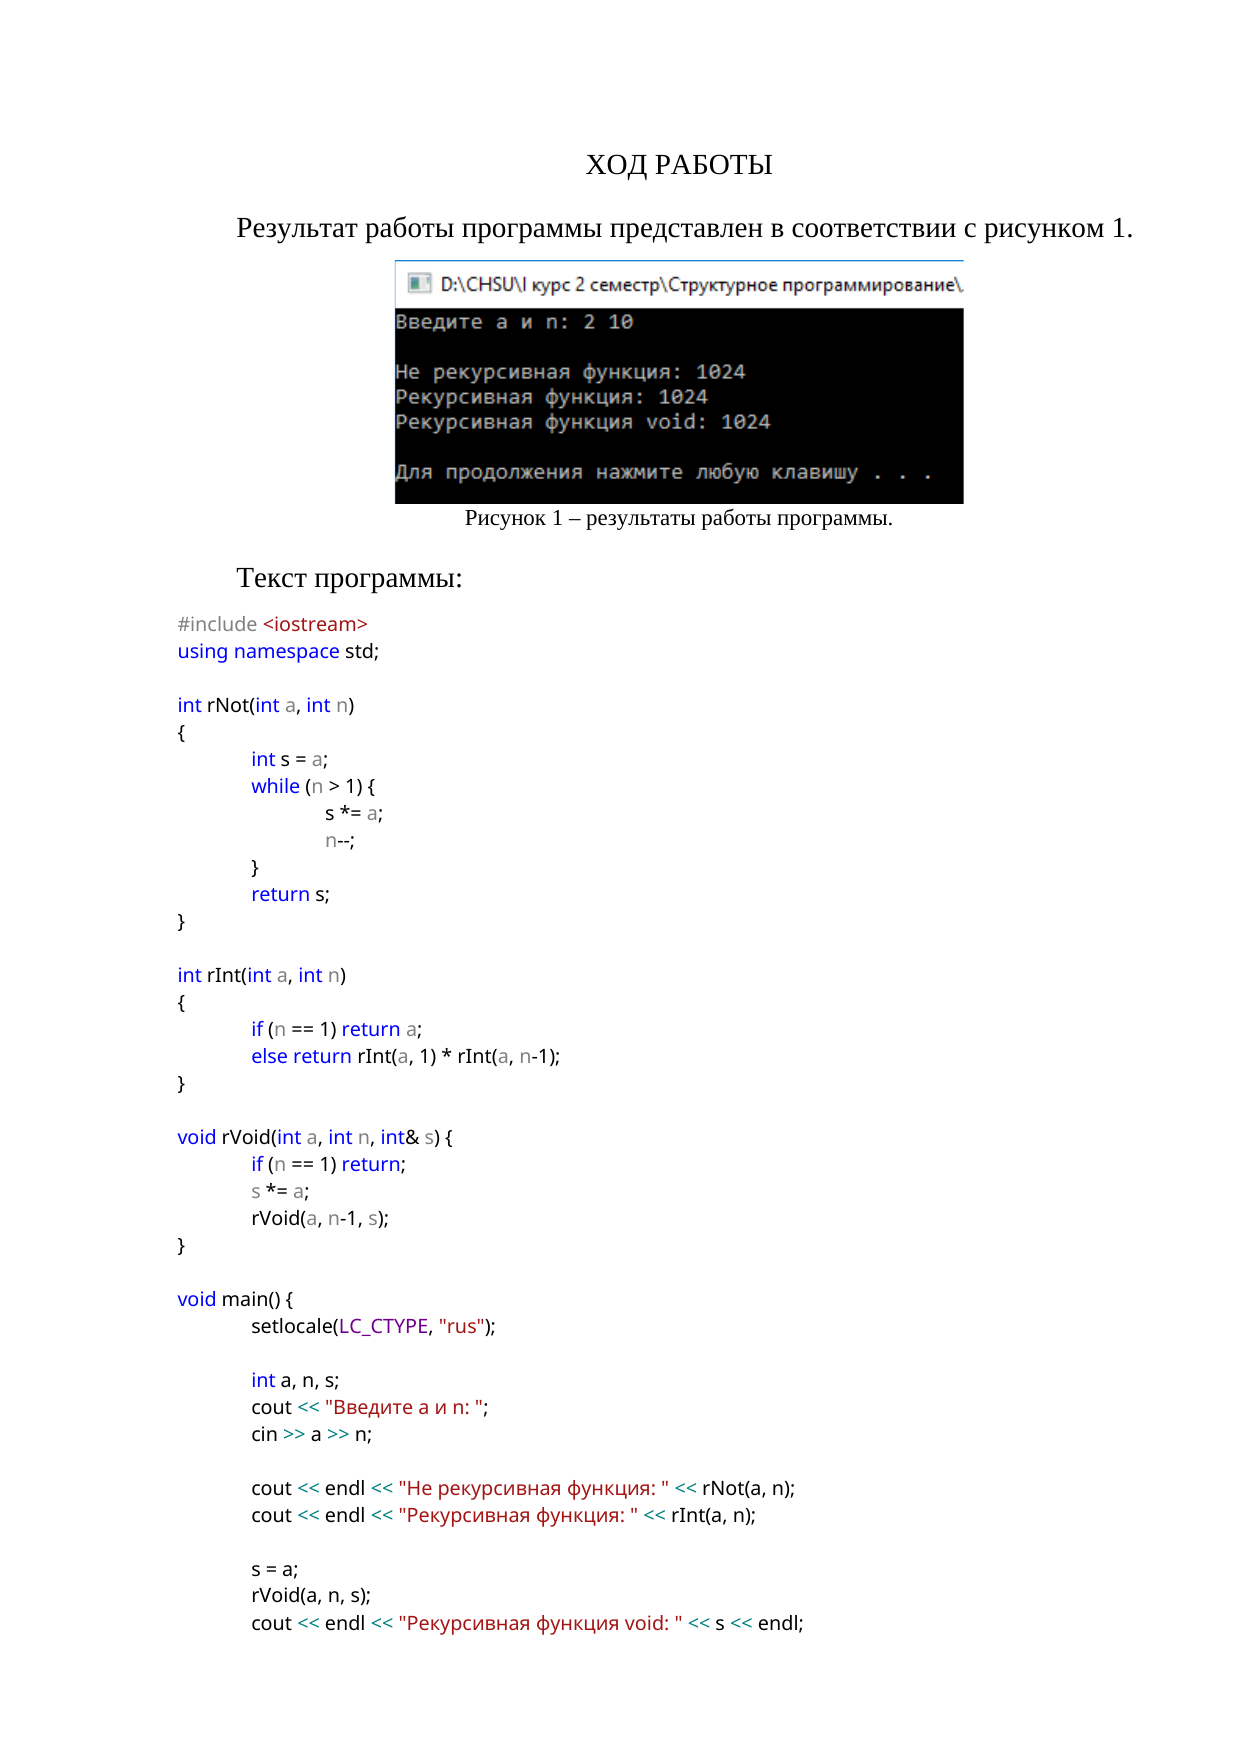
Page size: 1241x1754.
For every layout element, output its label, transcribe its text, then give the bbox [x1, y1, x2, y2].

text int rInt(int a, int n) [177, 961, 1181, 988]
text cout << "Введите a и n: "; [177, 1393, 1181, 1420]
text int rNot(int a, int n) [177, 691, 1181, 718]
text } [177, 1069, 1181, 1096]
text return s; [177, 880, 1181, 907]
text } [177, 853, 1181, 880]
text cin >> a >> n; [177, 1420, 1181, 1447]
text Рисунок 1 – результаты работы программы. [177, 504, 1181, 530]
text s *= a; [177, 1177, 1181, 1204]
text setlocale(LC_CTYPE, "rus"); [177, 1312, 1181, 1339]
text void main() { [177, 1285, 1181, 1312]
text if (n == 1) return; [177, 1150, 1181, 1177]
text cout << endl << "Рекурсивная функция void: " << s << endl; [177, 1609, 1181, 1636]
text if (n == 1) return a; [177, 1015, 1181, 1042]
picture [394, 260, 964, 504]
text } [177, 1231, 1181, 1258]
text Результат работы программы представлен в соответствии с рисунком 1. [177, 210, 1181, 243]
text ХОД РАБОТЫ [177, 147, 1181, 181]
text Текст программы: [177, 560, 1181, 594]
text n--; [177, 826, 1181, 853]
text cout << endl << "Рекурсивная функция: " << rInt(a, n); [177, 1501, 1181, 1528]
text void rVoid(int a, int n, int& s) { [177, 1123, 1181, 1150]
text s = a; [177, 1555, 1181, 1582]
text rVoid(a, n-1, s); [177, 1204, 1181, 1231]
text using namespace std; [177, 637, 1181, 664]
text else return rInt(a, 1) * rInt(a, n-1); [177, 1042, 1181, 1069]
text { [177, 718, 1181, 745]
text s *= a; [177, 799, 1181, 826]
text rVoid(a, n, s); [177, 1582, 1181, 1609]
text int s = a; [177, 745, 1181, 772]
text while (n > 1) { [177, 772, 1181, 799]
text cout << endl << "Не рекурсивная функция: " << rNot(a, n); [177, 1474, 1181, 1501]
text { [177, 988, 1181, 1015]
text int a, n, s; [177, 1366, 1181, 1393]
text } [177, 907, 1181, 934]
text #include <iostream> [177, 611, 1181, 637]
